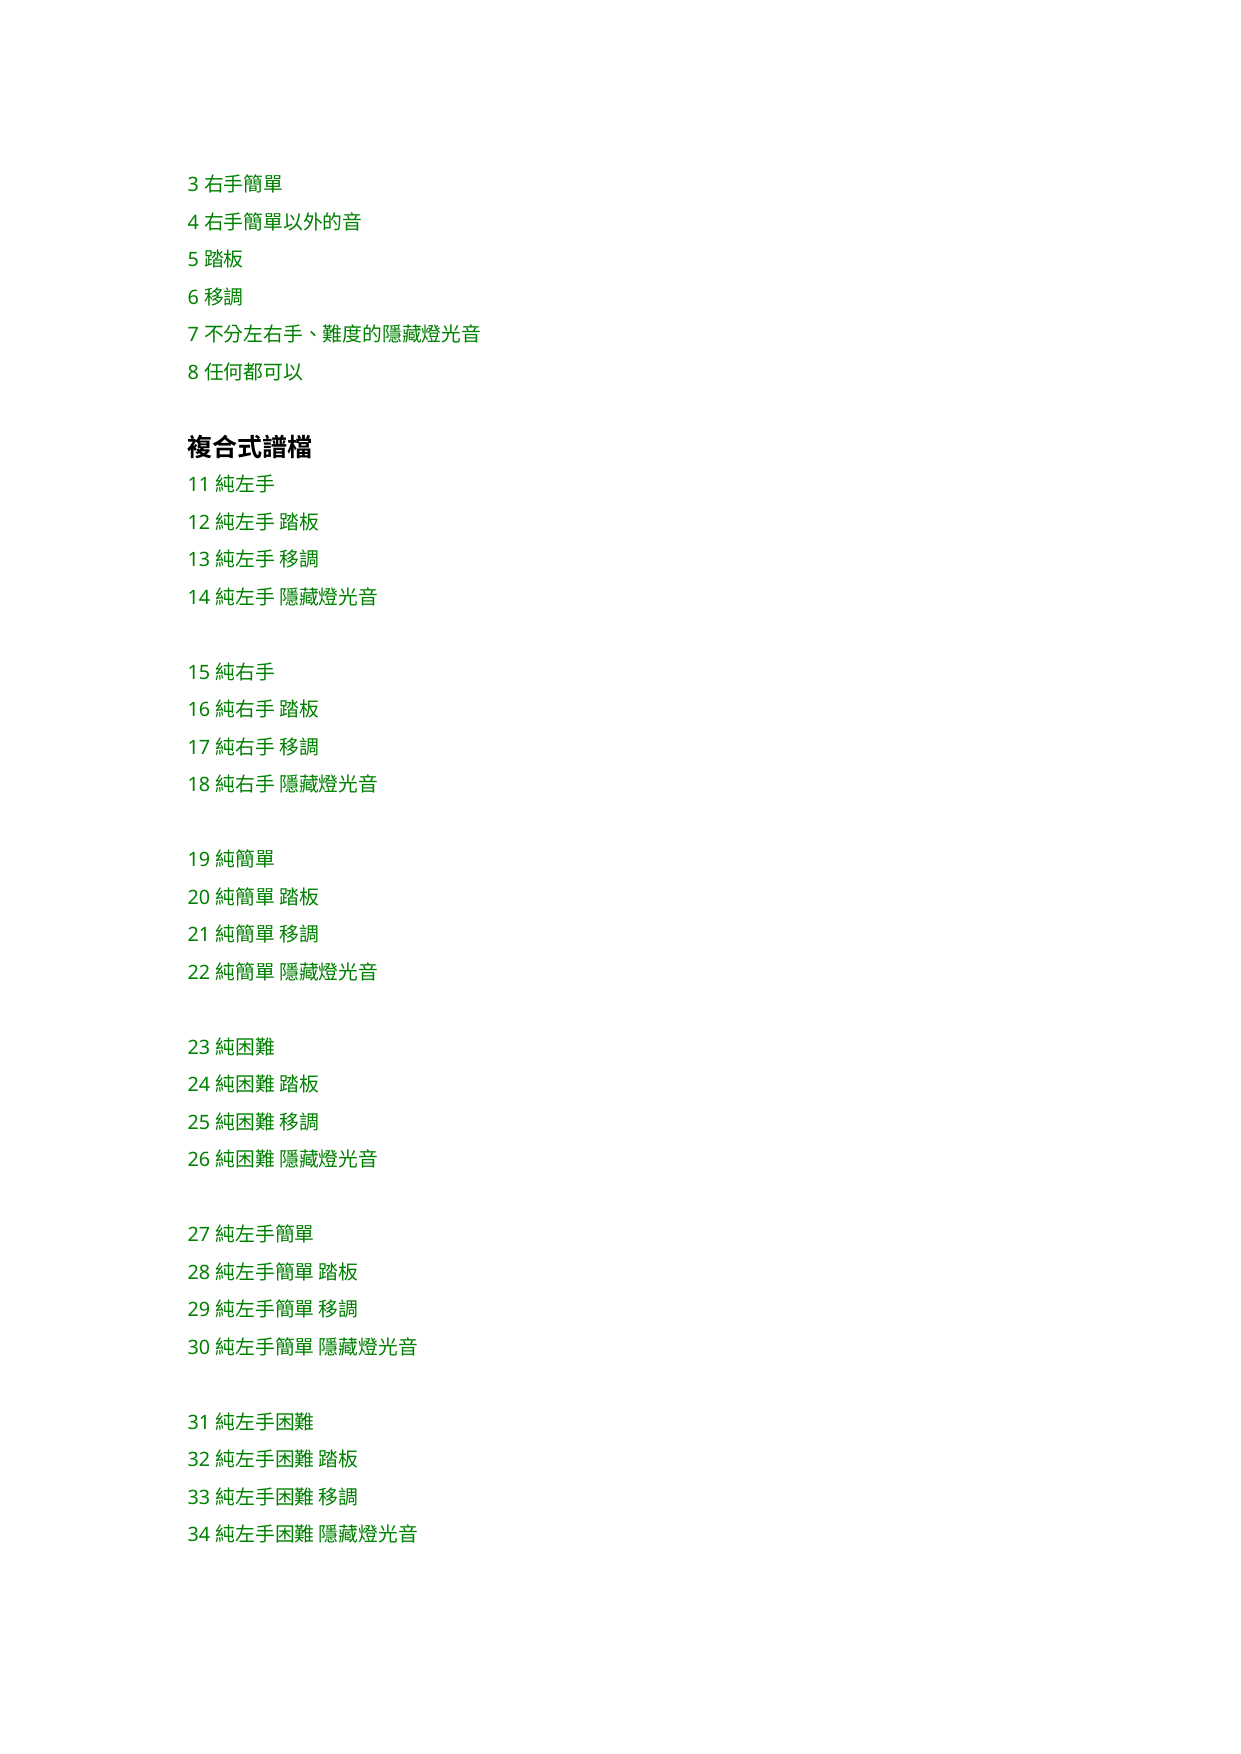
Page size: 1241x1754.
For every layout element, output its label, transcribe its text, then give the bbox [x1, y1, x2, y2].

text 23 純困難 [187, 1027, 1053, 1064]
text 12 純左手 踏板 [187, 502, 1053, 539]
text 26 純困難 隱藏燈光音 [187, 1139, 1053, 1177]
text 3 右手簡單 [187, 164, 1053, 202]
text 4 右手簡單以外的音 [187, 202, 1053, 239]
text 13 純左手 移調 [187, 539, 1053, 577]
text 34 純左手困難 隱藏燈光音 [187, 1514, 1053, 1552]
text 15 純右手 [187, 652, 1053, 689]
text 14 純左手 隱藏燈光音 [187, 577, 1053, 614]
text 11 純左手 [187, 464, 1053, 502]
text 18 純右手 隱藏燈光音 [187, 764, 1053, 802]
text 28 純左手簡單 踏板 [187, 1252, 1053, 1289]
text 20 純簡單 踏板 [187, 877, 1053, 914]
text 6 移調 [187, 277, 1053, 314]
text 33 純左手困難 移調 [187, 1477, 1053, 1514]
text 30 純左手簡單 隱藏燈光音 [187, 1327, 1053, 1364]
text 31 純左手困難 [187, 1402, 1053, 1439]
text 24 純困難 踏板 [187, 1064, 1053, 1102]
text 19 純簡單 [187, 839, 1053, 877]
text 5 踏板 [187, 239, 1053, 277]
text 25 純困難 移調 [187, 1102, 1053, 1139]
text 8 任何都可以 [187, 352, 1053, 389]
text 22 純簡單 隱藏燈光音 [187, 952, 1053, 989]
text 16 純右手 踏板 [187, 689, 1053, 727]
text 複合式譜檔 [187, 427, 1053, 464]
text 32 純左手困難 踏板 [187, 1439, 1053, 1477]
text 27 純左手簡單 [187, 1214, 1053, 1252]
text 21 純簡單 移調 [187, 914, 1053, 952]
text 17 純右手 移調 [187, 727, 1053, 764]
text 7 不分左右手、難度的隱藏燈光音 [187, 314, 1053, 352]
text 29 純左手簡單 移調 [187, 1289, 1053, 1327]
